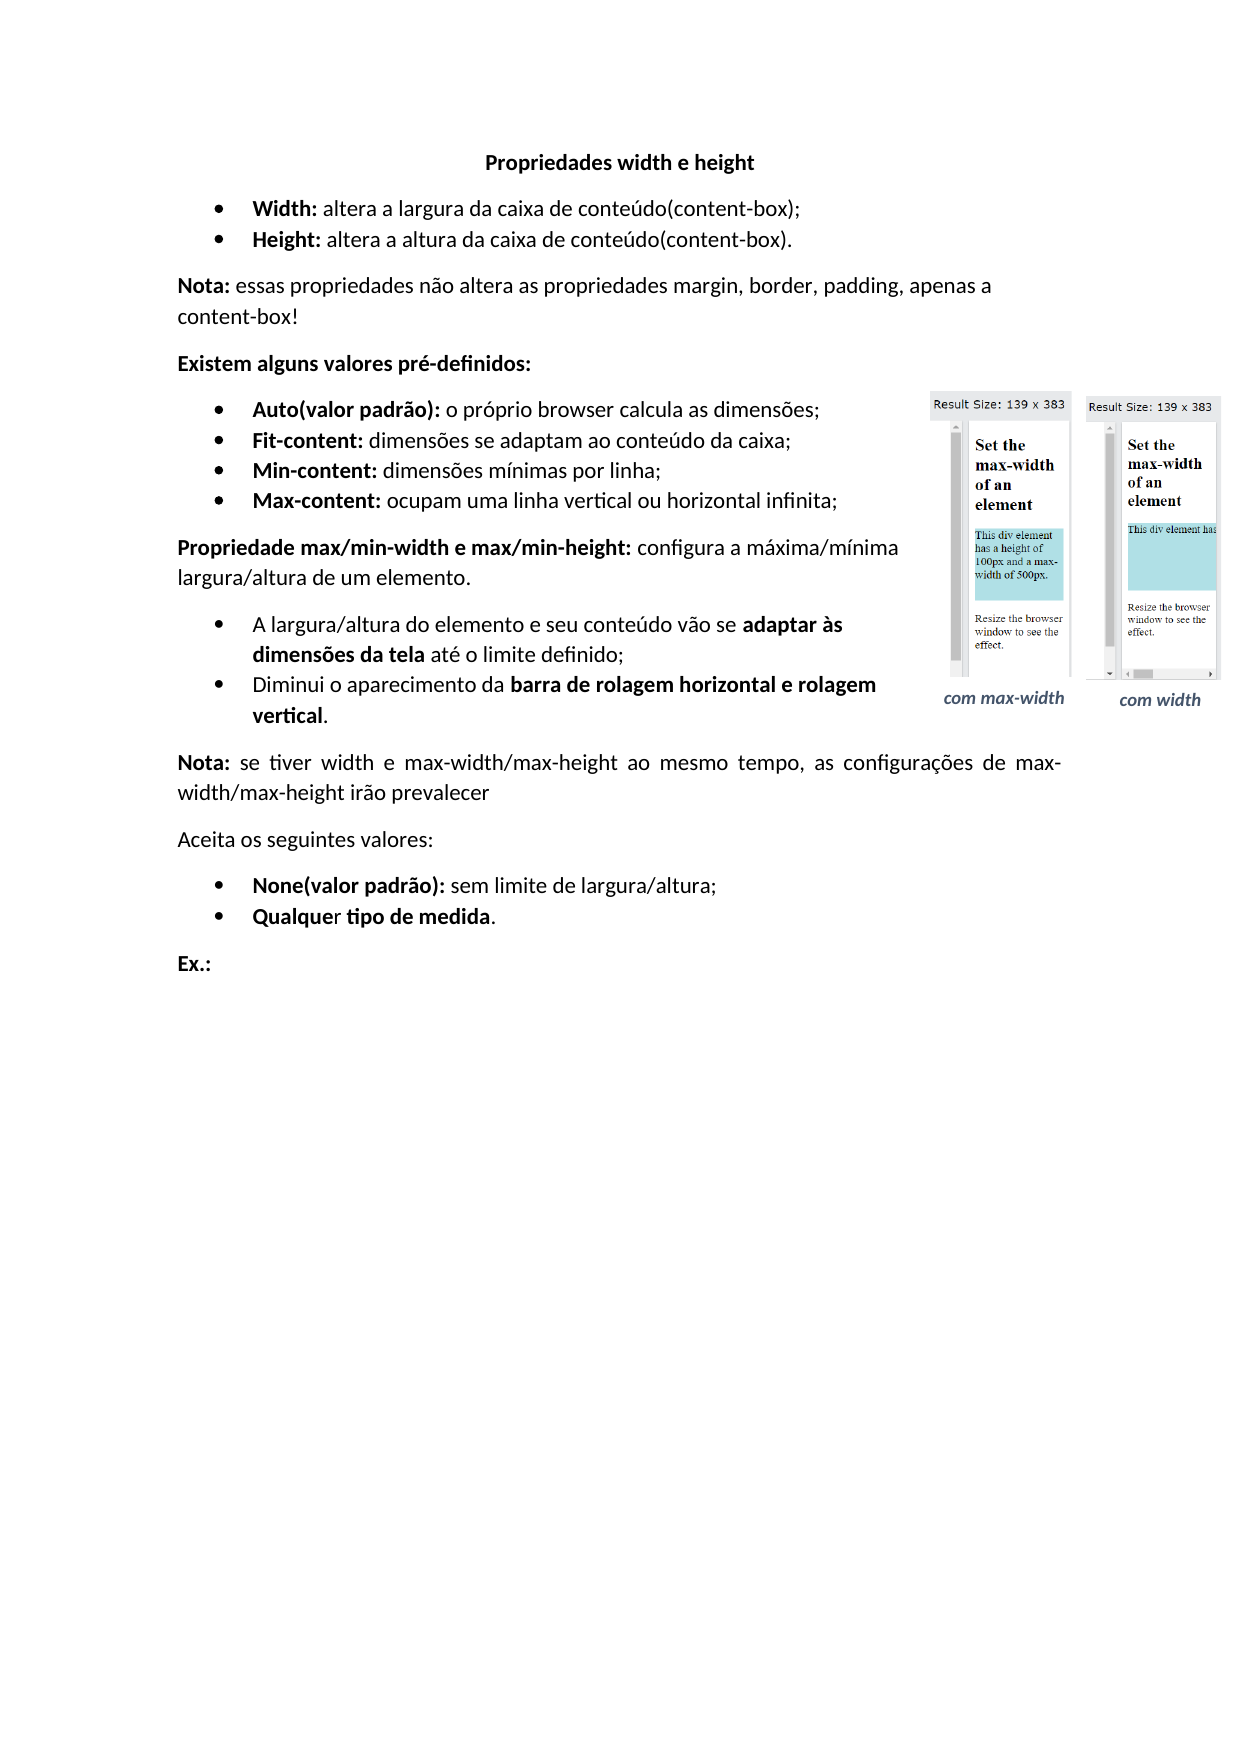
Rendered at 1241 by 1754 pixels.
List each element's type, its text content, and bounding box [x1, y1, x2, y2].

list Max-content: ocupam uma linha vertical ou horizontal infinita; [215, 486, 930, 514]
list Fit-content: dimensões se adaptam ao conteúdo da caixa; [215, 426, 930, 454]
list A largura/altura do elemento e seu conteúdo vão se adaptar às dimensões da tela até o limite definido; [215, 610, 930, 668]
picture [930, 391, 1072, 677]
text Aceita os seguintes valores: [177, 825, 1063, 853]
list Height: altera a altura da caixa de conteúdo(content-box). [215, 225, 1063, 253]
list None(valor padrão): sem limite de largura/altura; [215, 872, 1063, 899]
picture [1086, 396, 1222, 680]
list Min-content: dimensões mínimas por linha; [215, 456, 930, 484]
list Diminui o aparecimento da barra de rolagem horizontal e rolagem vertical. [215, 671, 1063, 729]
text Propriedades width e height [177, 148, 1063, 176]
list Qualquer tipo de medida. [215, 902, 1063, 930]
text Ex.: [177, 949, 1063, 977]
text Nota: se tiver width e max-width/max-height ao mesmo tempo, as configurações de max-width/max-height irão prevalecer [177, 748, 1063, 806]
text Existem alguns valores pré-definidos: [177, 349, 1063, 377]
list Width: altera a largura da caixa de conteúdo(content-box); [215, 194, 1063, 222]
text Propriedade max/min-width e max/min-height: configura a máxima/mínima largura/altura de um elemento. [177, 533, 930, 591]
list Auto(valor padrão): o próprio browser calcula as dimensões; [215, 396, 930, 423]
text Nota: essas propriedades não altera as propriedades margin, border, padding, apenas a content-box! [177, 272, 1063, 330]
